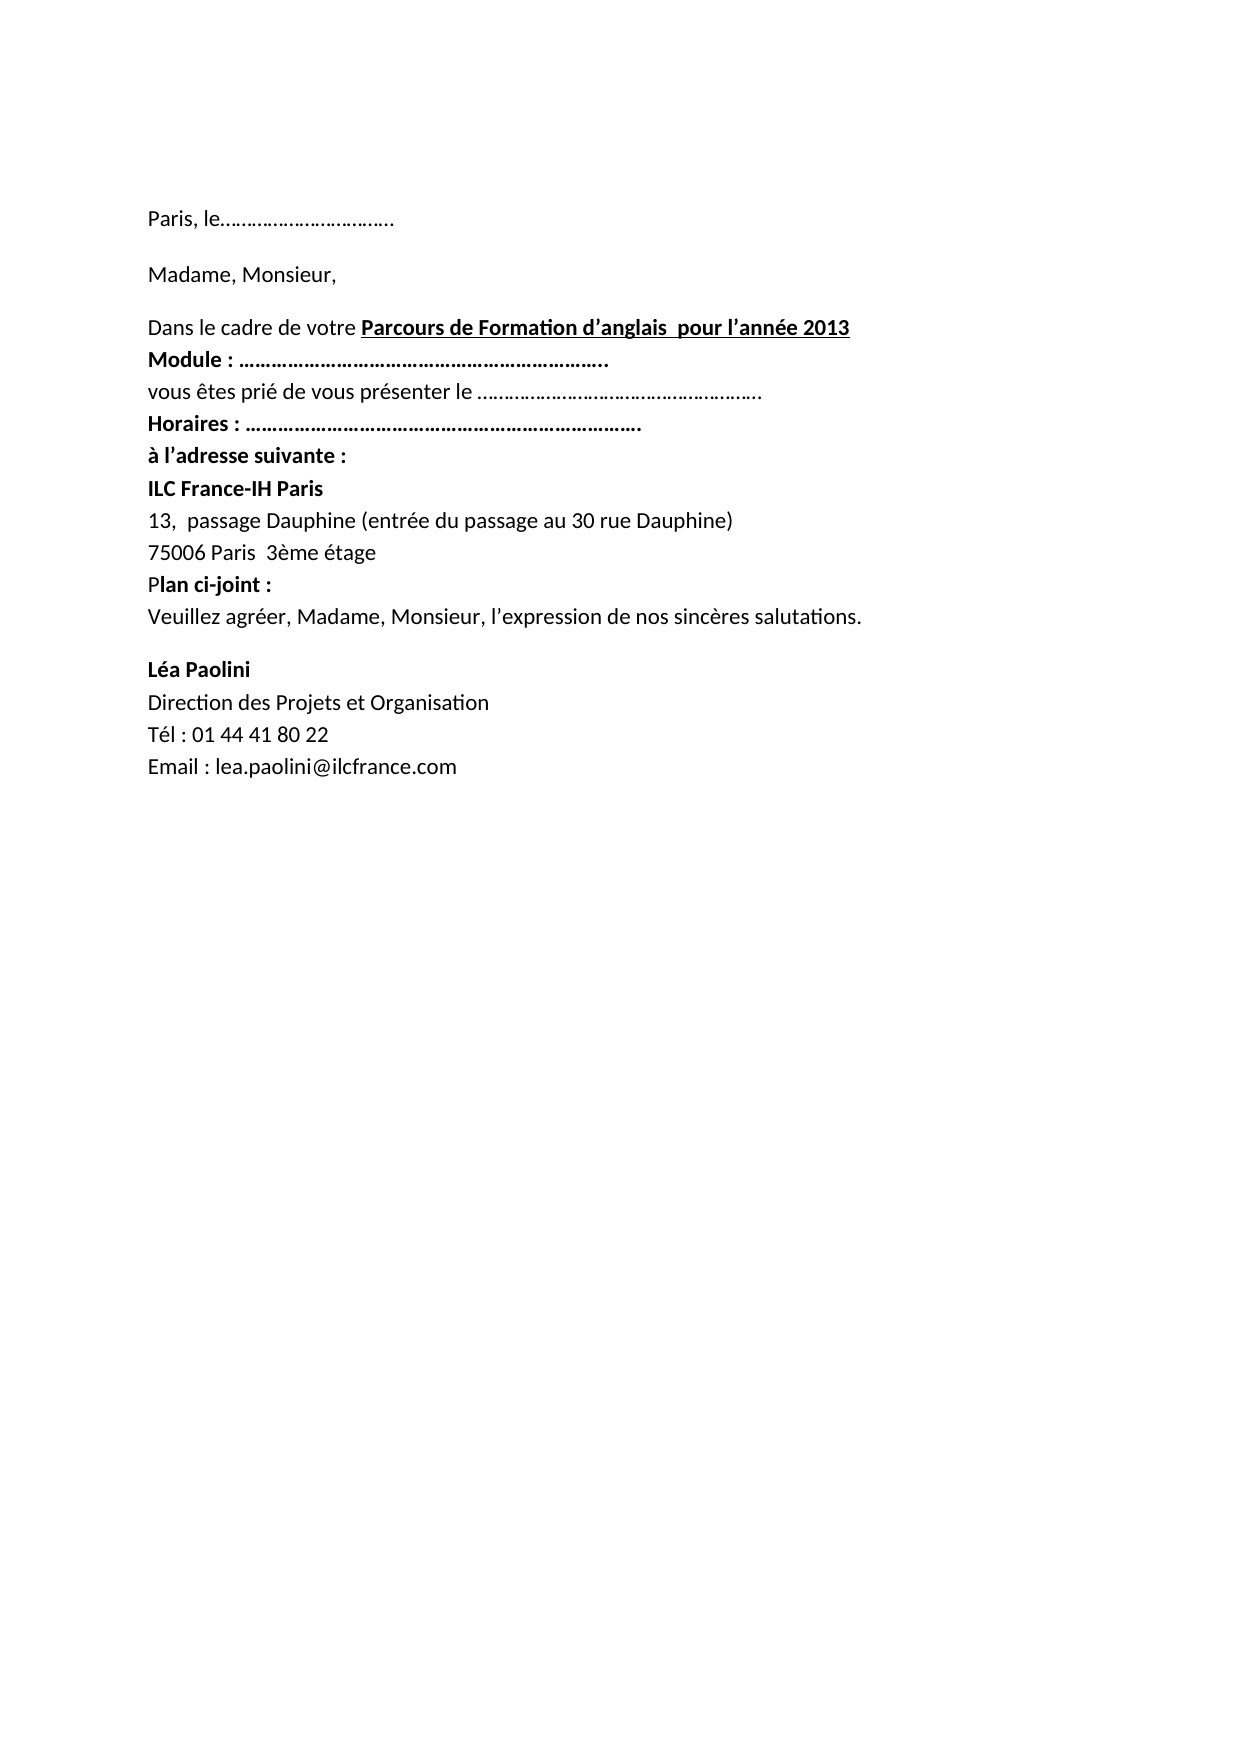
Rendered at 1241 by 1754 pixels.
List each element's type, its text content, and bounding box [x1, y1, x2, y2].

text Direction des Projets et Organisation [148, 688, 1093, 716]
text Module : ………………………………………………………….. [148, 345, 1093, 373]
text Email : lea.paolini@ilcfrance.com [148, 752, 1093, 780]
text Horaires : ………………………………………………………………. [148, 409, 1093, 437]
text Madame, Monsieur, [148, 260, 1093, 288]
text Paris, le…………………………… [148, 204, 1093, 232]
text ILC France-IH Paris [148, 474, 1093, 502]
text Léa Paolini [148, 655, 1093, 683]
text Veuillez agréer, Madame, Monsieur, l’expression de nos sincères salutations. [148, 602, 1093, 630]
text 13, passage Dauphine (entrée du passage au 30 rue Dauphine) [148, 506, 1093, 534]
text vous êtes prié de vous présenter le ……………………………………………… [148, 377, 1093, 405]
text Tél : 01 44 41 80 22 [148, 720, 1093, 748]
text 75006 Paris 3ème étage [148, 538, 1093, 566]
text Dans le cadre de votre Parcours de Formation d’anglais pour l’année 2013 [148, 313, 1093, 341]
text Plan ci-joint : [148, 570, 1093, 598]
text à l’adresse suivante : [148, 441, 1093, 469]
